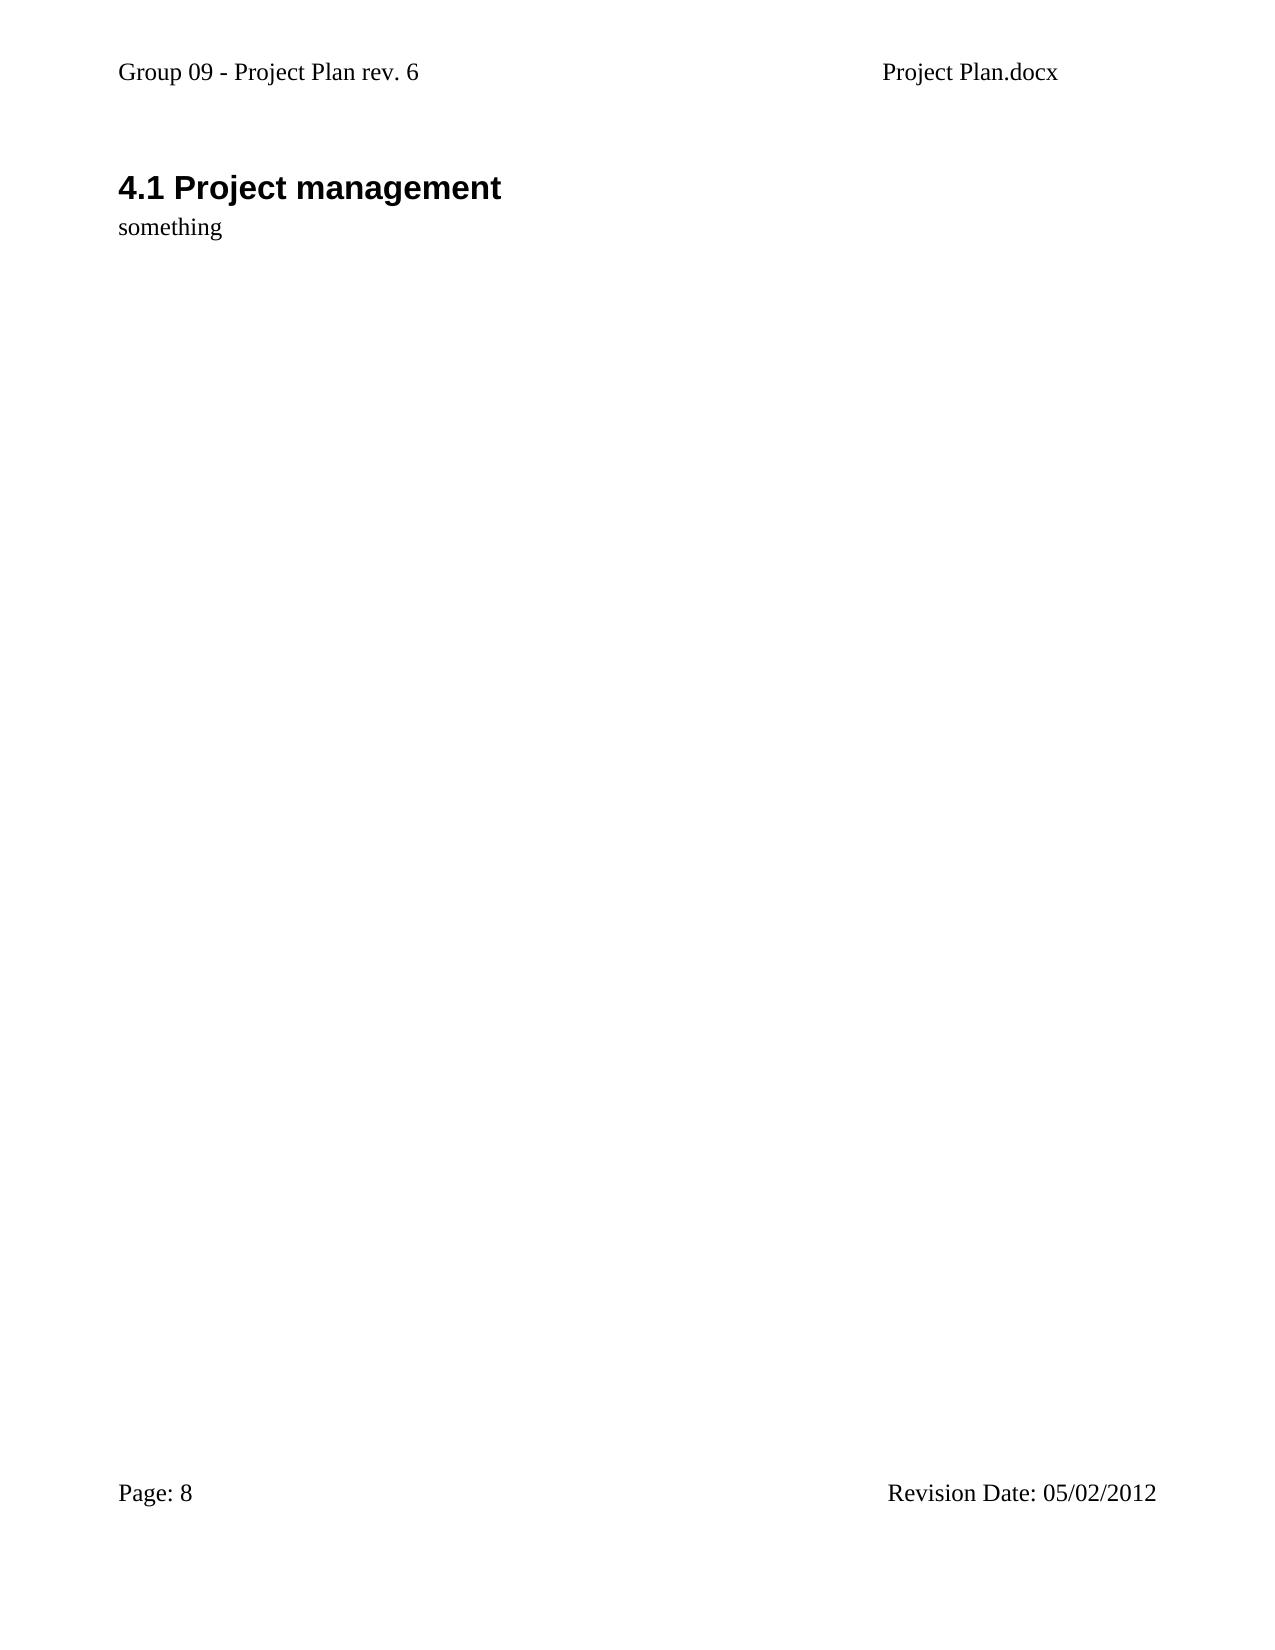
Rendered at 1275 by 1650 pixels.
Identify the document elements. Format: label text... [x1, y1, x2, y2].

text something [118, 212, 1157, 241]
subtitle 4.1 Project management [118, 168, 1157, 207]
